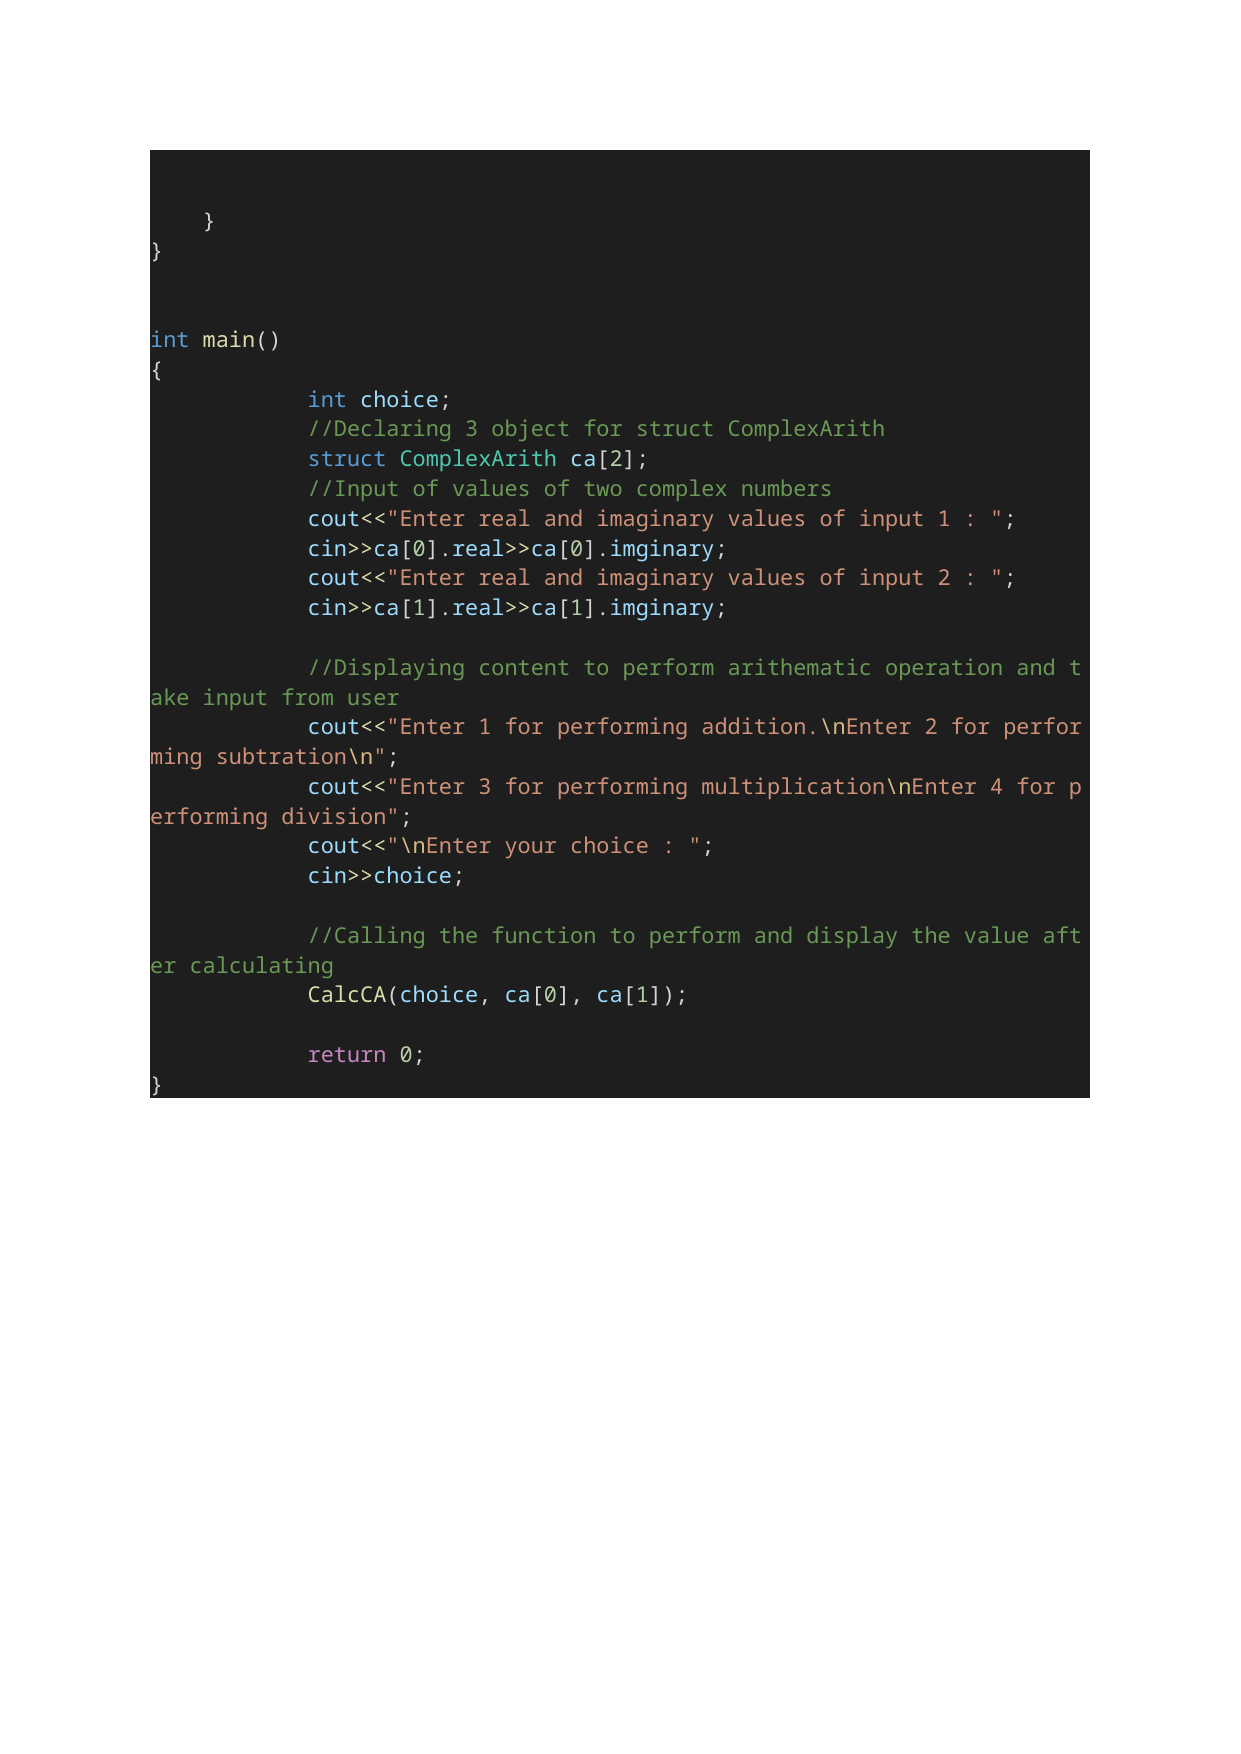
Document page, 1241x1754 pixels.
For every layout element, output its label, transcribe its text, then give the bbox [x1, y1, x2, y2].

text cout<<"Enter 3 for performing multiplication\nEnter 4 for performing division"; [150, 771, 1090, 830]
text //Declaring 3 object for struct ComplexArith [150, 413, 1090, 443]
text //Input of values of two complex numbers [150, 473, 1090, 503]
text struct ComplexArith ca[2]; [150, 443, 1090, 473]
text return 0; [150, 1039, 1090, 1069]
text CalcCA(choice, ca[0], ca[1]); [150, 979, 1090, 1009]
text } [150, 234, 1090, 264]
text int main() [150, 324, 1090, 354]
text //Calling the function to perform and display the value after calculating [150, 920, 1090, 979]
text } [150, 205, 1090, 234]
text int choice; [150, 383, 1090, 413]
text cout<<"Enter real and imaginary values of input 1 : "; [150, 503, 1090, 532]
text } [150, 1069, 1090, 1098]
text cin>>ca[0].real>>ca[0].imginary; [150, 532, 1090, 562]
text cout<<"Enter 1 for performing addition.\nEnter 2 for performing subtration\n"; [150, 711, 1090, 771]
text cin>>choice; [150, 860, 1090, 890]
text //Displaying content to perform arithematic operation and take input from user [150, 652, 1090, 711]
text cin>>ca[1].real>>ca[1].imginary; [150, 592, 1090, 622]
text cout<<"\nEnter your choice : "; [150, 830, 1090, 860]
text { [150, 354, 1090, 383]
text cout<<"Enter real and imaginary values of input 2 : "; [150, 562, 1090, 592]
